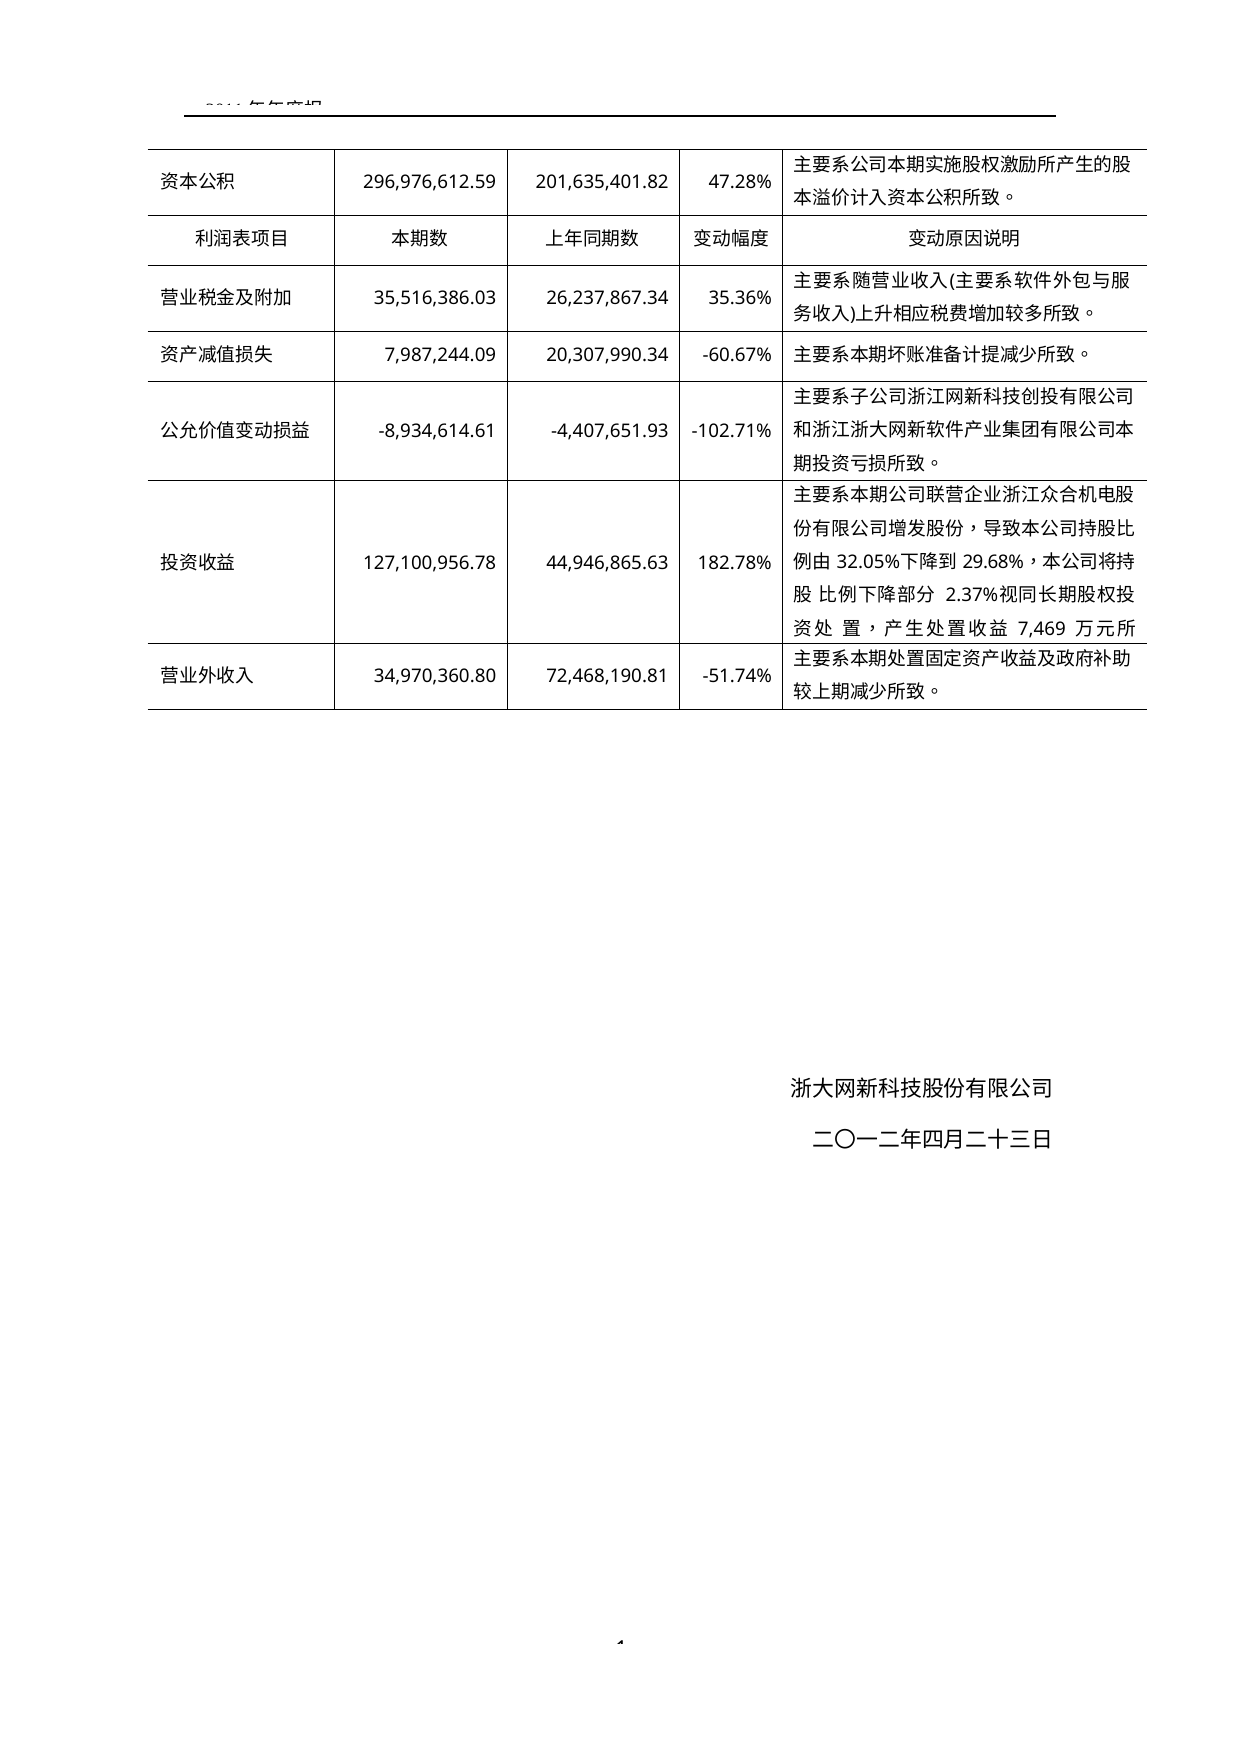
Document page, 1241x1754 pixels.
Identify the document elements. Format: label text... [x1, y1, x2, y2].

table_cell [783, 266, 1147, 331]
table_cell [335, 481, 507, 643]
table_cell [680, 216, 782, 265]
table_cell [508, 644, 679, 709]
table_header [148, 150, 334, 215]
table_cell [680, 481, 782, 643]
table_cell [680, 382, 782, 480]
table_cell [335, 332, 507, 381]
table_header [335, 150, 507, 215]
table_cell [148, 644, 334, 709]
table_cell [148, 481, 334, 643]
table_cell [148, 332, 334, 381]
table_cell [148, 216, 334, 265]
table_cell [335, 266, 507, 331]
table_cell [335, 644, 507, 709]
text 浙大网新科技股份有限公司 二〇一二年四月二十三日 [791, 1073, 1055, 1153]
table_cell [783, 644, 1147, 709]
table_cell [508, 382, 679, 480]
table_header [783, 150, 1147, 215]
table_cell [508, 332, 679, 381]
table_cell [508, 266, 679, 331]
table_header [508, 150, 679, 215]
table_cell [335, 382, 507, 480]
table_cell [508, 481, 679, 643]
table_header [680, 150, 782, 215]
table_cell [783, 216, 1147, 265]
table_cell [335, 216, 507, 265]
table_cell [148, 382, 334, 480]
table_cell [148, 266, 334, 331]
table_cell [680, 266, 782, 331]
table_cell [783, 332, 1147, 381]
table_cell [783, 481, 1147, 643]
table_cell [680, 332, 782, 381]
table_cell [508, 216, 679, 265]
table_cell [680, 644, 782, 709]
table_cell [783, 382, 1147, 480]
